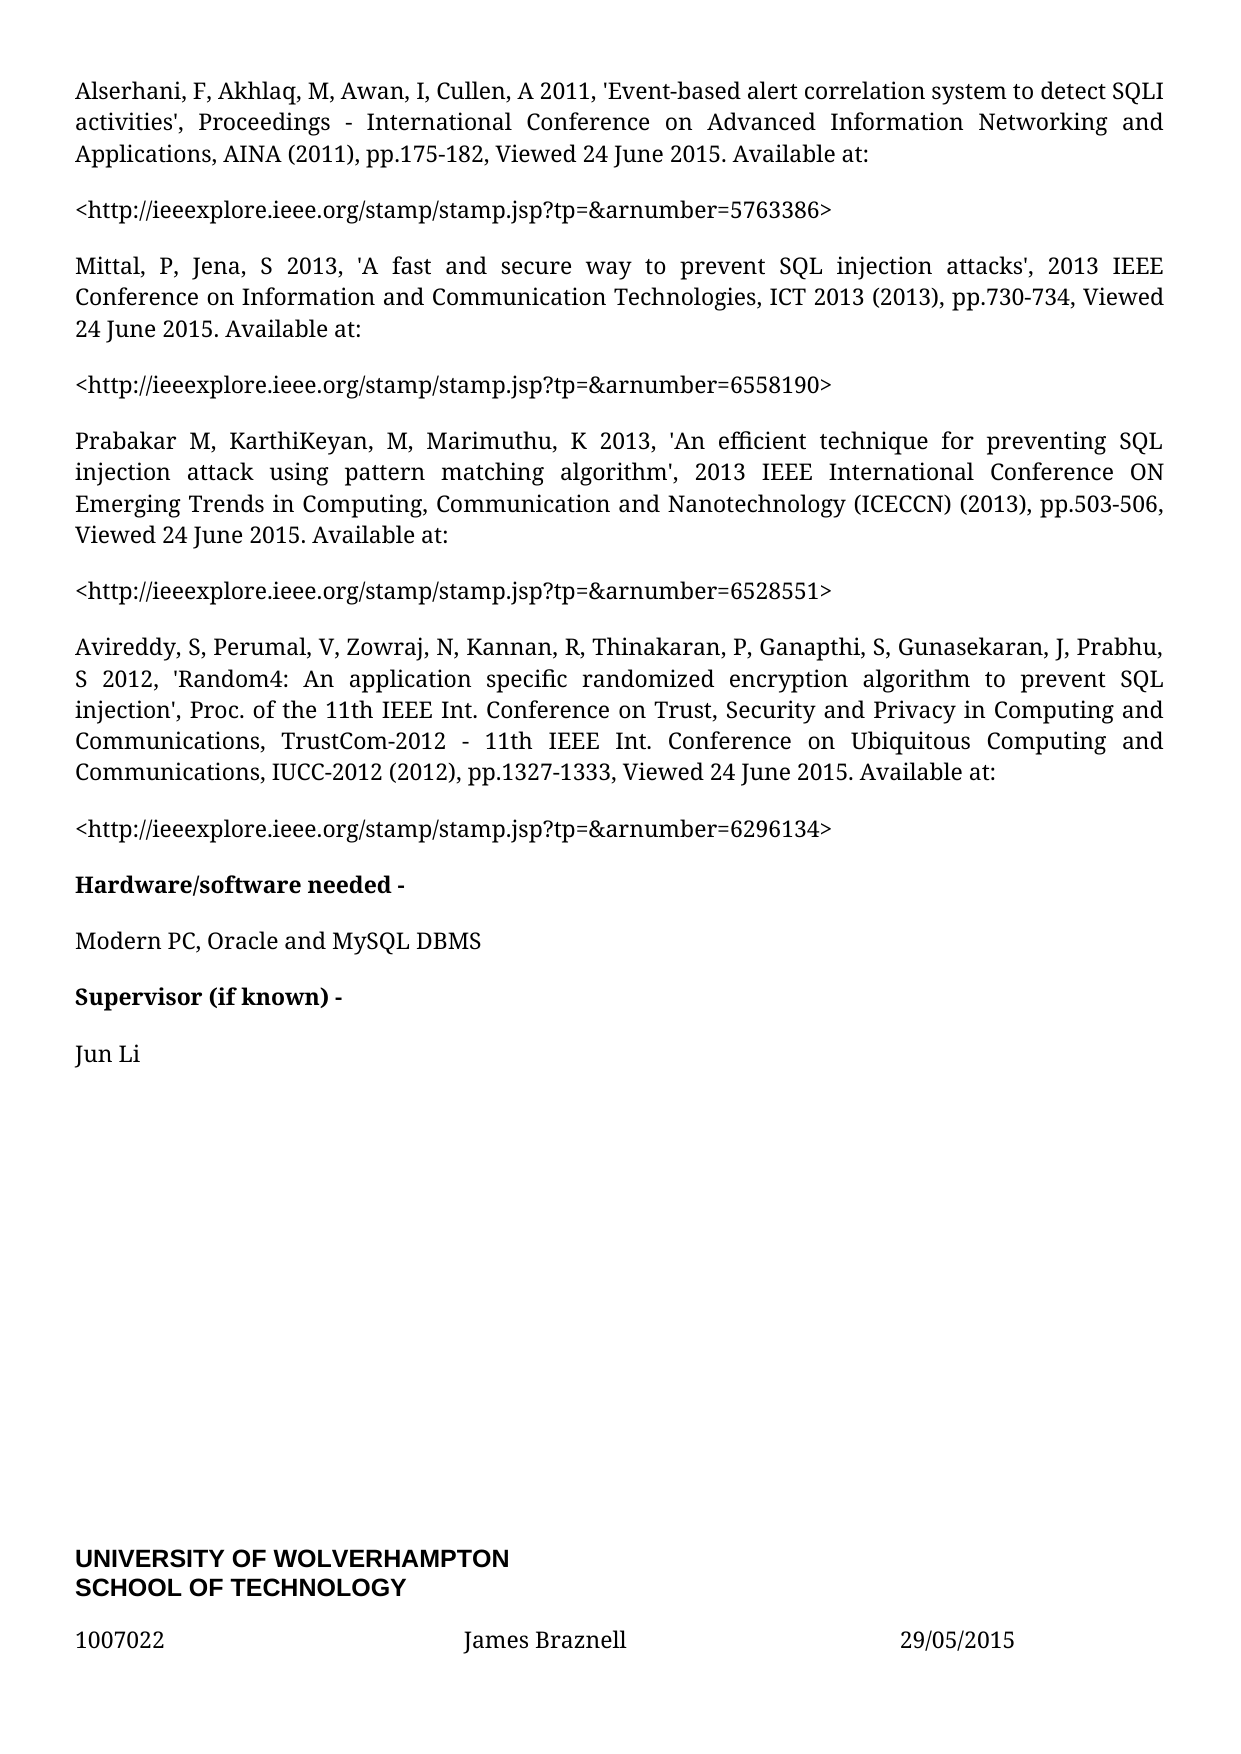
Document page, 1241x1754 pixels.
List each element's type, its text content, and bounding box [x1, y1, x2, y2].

text <http://ieeexplore.ieee.org/stamp/stamp.jsp?tp=&arnumber=6296134> [75, 812, 1165, 844]
text Alserhani, F, Akhlaq, M, Awan, I, Cullen, A 2011, 'Event-based alert correlation system to detect SQLI activities', Proceedings - International Conference on Advanced Information Networking and Applications, AINA (2011), pp.175-182, Viewed 24 June 2015. Available at: [75, 75, 1165, 169]
text Prabakar M, KarthiKeyan, M, Marimuthu, K 2013, 'An efficient technique for preventing SQL injection attack using pattern matching algorithm', 2013 IEEE International Conference ON Emerging Trends in Computing, Communication and Nanotechnology (ICECCN) (2013), pp.503-506, Viewed 24 June 2015. Available at: [75, 425, 1165, 550]
text <http://ieeexplore.ieee.org/stamp/stamp.jsp?tp=&arnumber=5763386> [75, 194, 1165, 225]
text <http://ieeexplore.ieee.org/stamp/stamp.jsp?tp=&arnumber=6528551> [75, 575, 1165, 606]
text Modern PC, Oracle and MySQL DBMS [75, 925, 1165, 956]
text Avireddy, S, Perumal, V, Zowraj, N, Kannan, R, Thinakaran, P, Ganapthi, S, Gunasekaran, J, Prabhu, S 2012, 'Random4: An application specific randomized encryption algorithm to prevent SQL injection', Proc. of the 11th IEEE Int. Conference on Trust, Security and Privacy in Computing and Communications, TrustCom-2012 - 11th IEEE Int. Conference on Ubiquitous Computing and Communications, IUCC-2012 (2012), pp.1327-1333, Viewed 24 June 2015. Available at: [75, 631, 1165, 787]
text <http://ieeexplore.ieee.org/stamp/stamp.jsp?tp=&arnumber=6558190> [75, 369, 1165, 400]
text Supervisor (if known) - [75, 981, 1165, 1012]
text Mittal, P, Jena, S 2013, 'A fast and secure way to prevent SQL injection attacks', 2013 IEEE Conference on Information and Communication Technologies, ICT 2013 (2013), pp.730-734, Viewed 24 June 2015. Available at: [75, 250, 1165, 344]
text Hardware/software needed - [75, 869, 1165, 900]
text UNIVERSITY OF [75, 1544, 1165, 1572]
text Jun Li [75, 1037, 1165, 1069]
